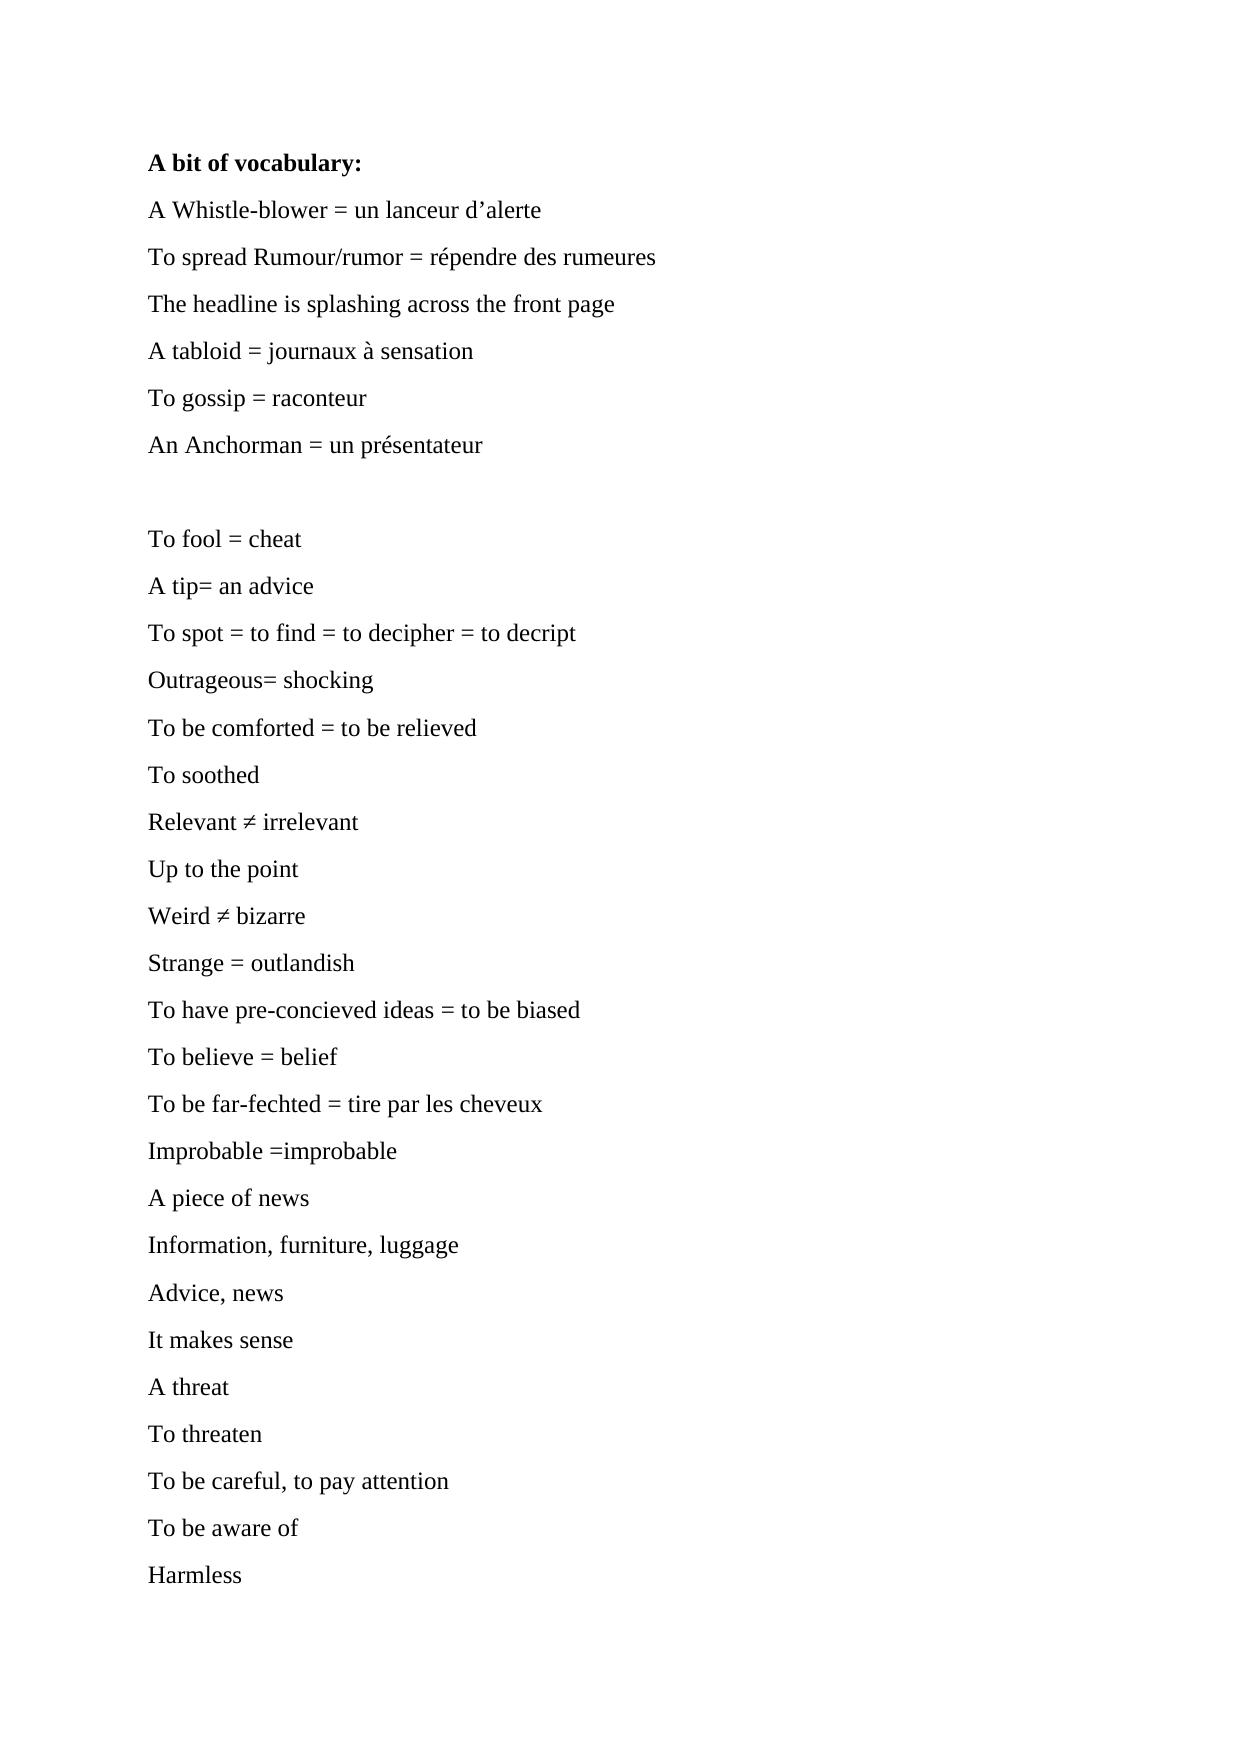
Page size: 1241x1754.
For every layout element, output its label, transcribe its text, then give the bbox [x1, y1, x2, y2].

text It makes sense [148, 1325, 1093, 1353]
text To be far-fechted = tire par les cheveux [148, 1089, 1093, 1118]
text Up to the point [148, 854, 1093, 883]
text To have pre-concieved ideas = to be biased [148, 995, 1093, 1024]
text A tip= an advice [148, 571, 1093, 600]
text Information, furniture, luggage [148, 1231, 1093, 1259]
text The headline is splashing across the front page [148, 289, 1093, 318]
text Advice, news [148, 1278, 1093, 1306]
text A Whistle-blower = un lanceur d’alerte [148, 195, 1093, 223]
text Improbable =improbable [148, 1136, 1093, 1165]
text Strange = outlandish [148, 948, 1093, 977]
text To be careful, to pay attention [148, 1466, 1093, 1495]
text Outrageous= shocking [148, 666, 1093, 694]
text Harmless [148, 1560, 1093, 1589]
text A bit of vocabulary: [148, 148, 1093, 176]
text A threat [148, 1372, 1093, 1401]
text To gossip = raconteur [148, 383, 1093, 412]
text To be aware of [148, 1513, 1093, 1542]
text To soothed [148, 760, 1093, 788]
text To spread Rumour/rumor = répendre des rumeures [148, 242, 1093, 271]
text To be comforted = to be relieved [148, 713, 1093, 741]
text To fool = cheat [148, 524, 1093, 553]
text To threaten [148, 1419, 1093, 1448]
text To spot = to find = to decipher = to decript [148, 618, 1093, 647]
text Relevant ≠ irrelevant [148, 807, 1093, 836]
text A piece of news [148, 1183, 1093, 1212]
text Weird ≠ bizarre [148, 901, 1093, 930]
text An Anchorman = un présentateur [148, 430, 1093, 459]
text To believe = belief [148, 1042, 1093, 1071]
text A tabloid = journaux à sensation [148, 336, 1093, 365]
